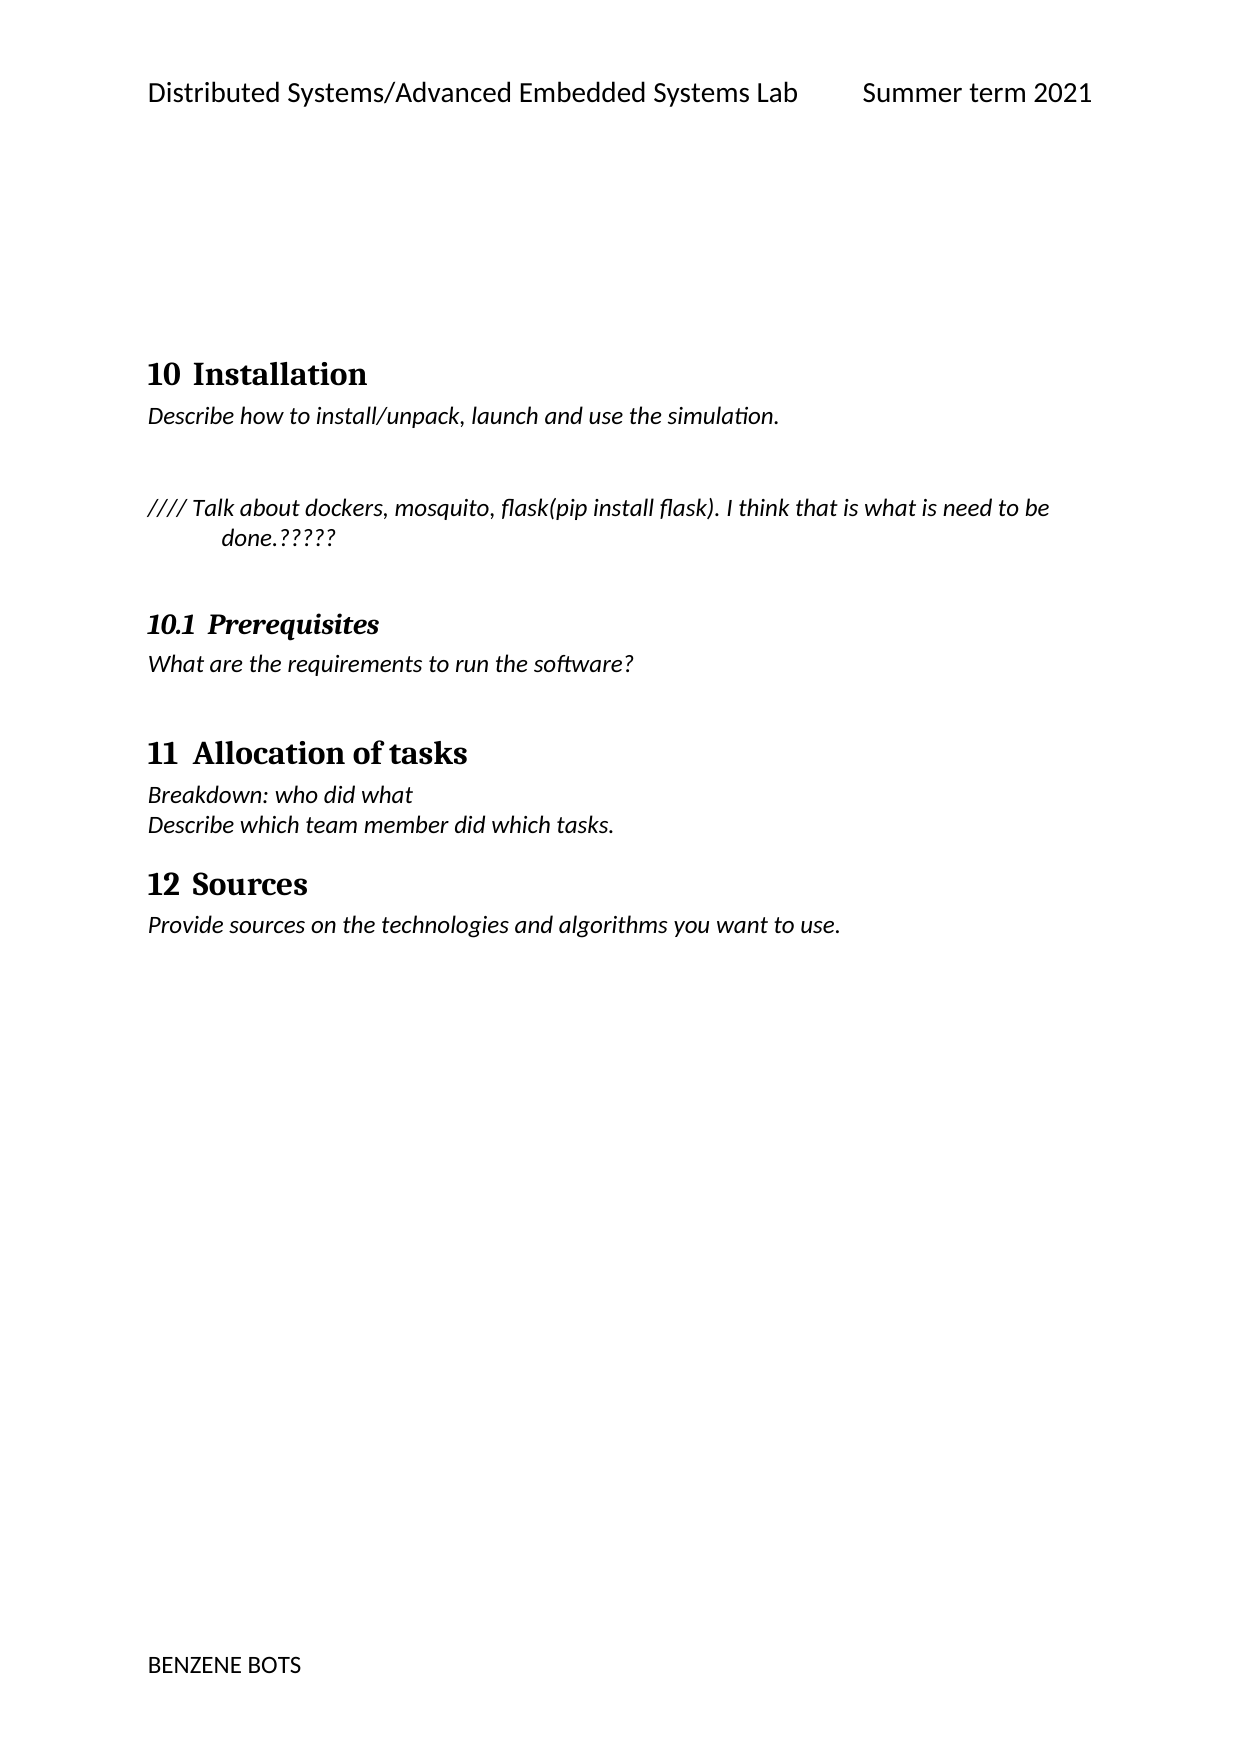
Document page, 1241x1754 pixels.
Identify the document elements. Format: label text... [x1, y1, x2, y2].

text Describe how to install/unpack, launch and use the simulation. [148, 400, 1093, 431]
text Breakdown: who did what [148, 779, 1093, 809]
text Describe which team member did which tasks. [148, 809, 1093, 840]
subtitle Sources [148, 865, 1093, 903]
text //// Talk about dockers, mosquito, flask(pip install flask). I think that is what is need to be done.????? [148, 492, 1093, 553]
text Provide sources on the technologies and algorithms you want to use. [148, 909, 1093, 940]
subtitle Installation [148, 356, 1093, 394]
text What are the requirements to run the software? [148, 648, 1093, 679]
text Prerequisites [148, 608, 1093, 642]
subtitle Allocation of tasks [148, 734, 1093, 773]
